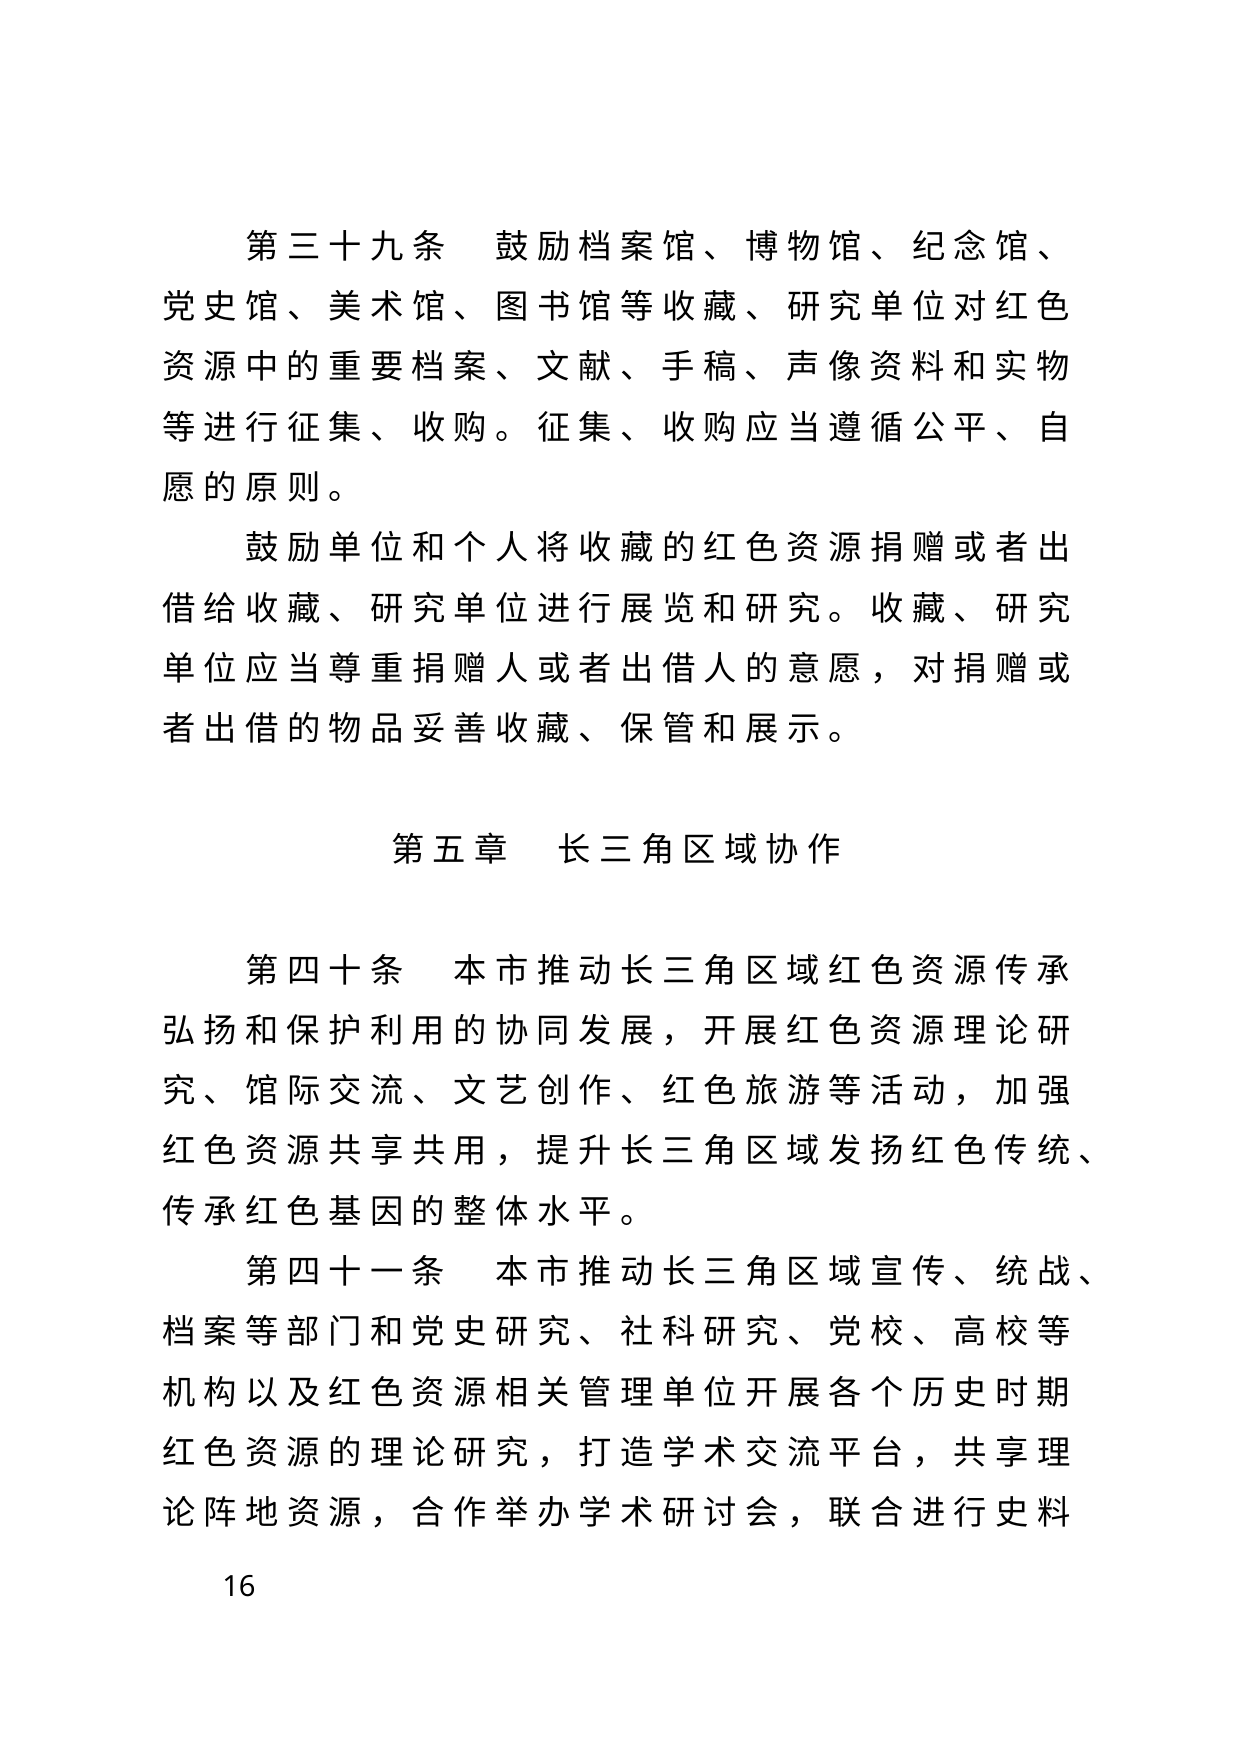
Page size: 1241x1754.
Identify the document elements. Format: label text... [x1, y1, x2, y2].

text 第三十九条 鼓励档案馆、博物馆、纪念馆、党史馆、美术馆、图书馆等收藏、研究单位对红色资源中的重要档案、文献、手稿、声像资料和实物等进行征集、收购。征集、收购应当遵循公平、自愿的原则。 [162, 213, 1078, 515]
text 第五章 长三角区域协作 [162, 817, 1078, 877]
text 第四十条 本市推动长三角区域红色资源传承弘扬和保护利用的协同发展，开展红色资源理论研究、馆际交流、文艺创作、红色旅游等活动，加强红色资源共享共用，提升长三角区域发扬红色传统、传承红色基因的整体水平。 [162, 937, 1078, 1239]
text 鼓励单位和个人将收藏的红色资源捐赠或者出借给收藏、研究单位进行展览和研究。收藏、研究单位应当尊重捐赠人或者出借人的意愿，对捐赠或者出借的物品妥善收藏、保管和展示。 [162, 515, 1078, 756]
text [162, 1239, 1078, 1540]
